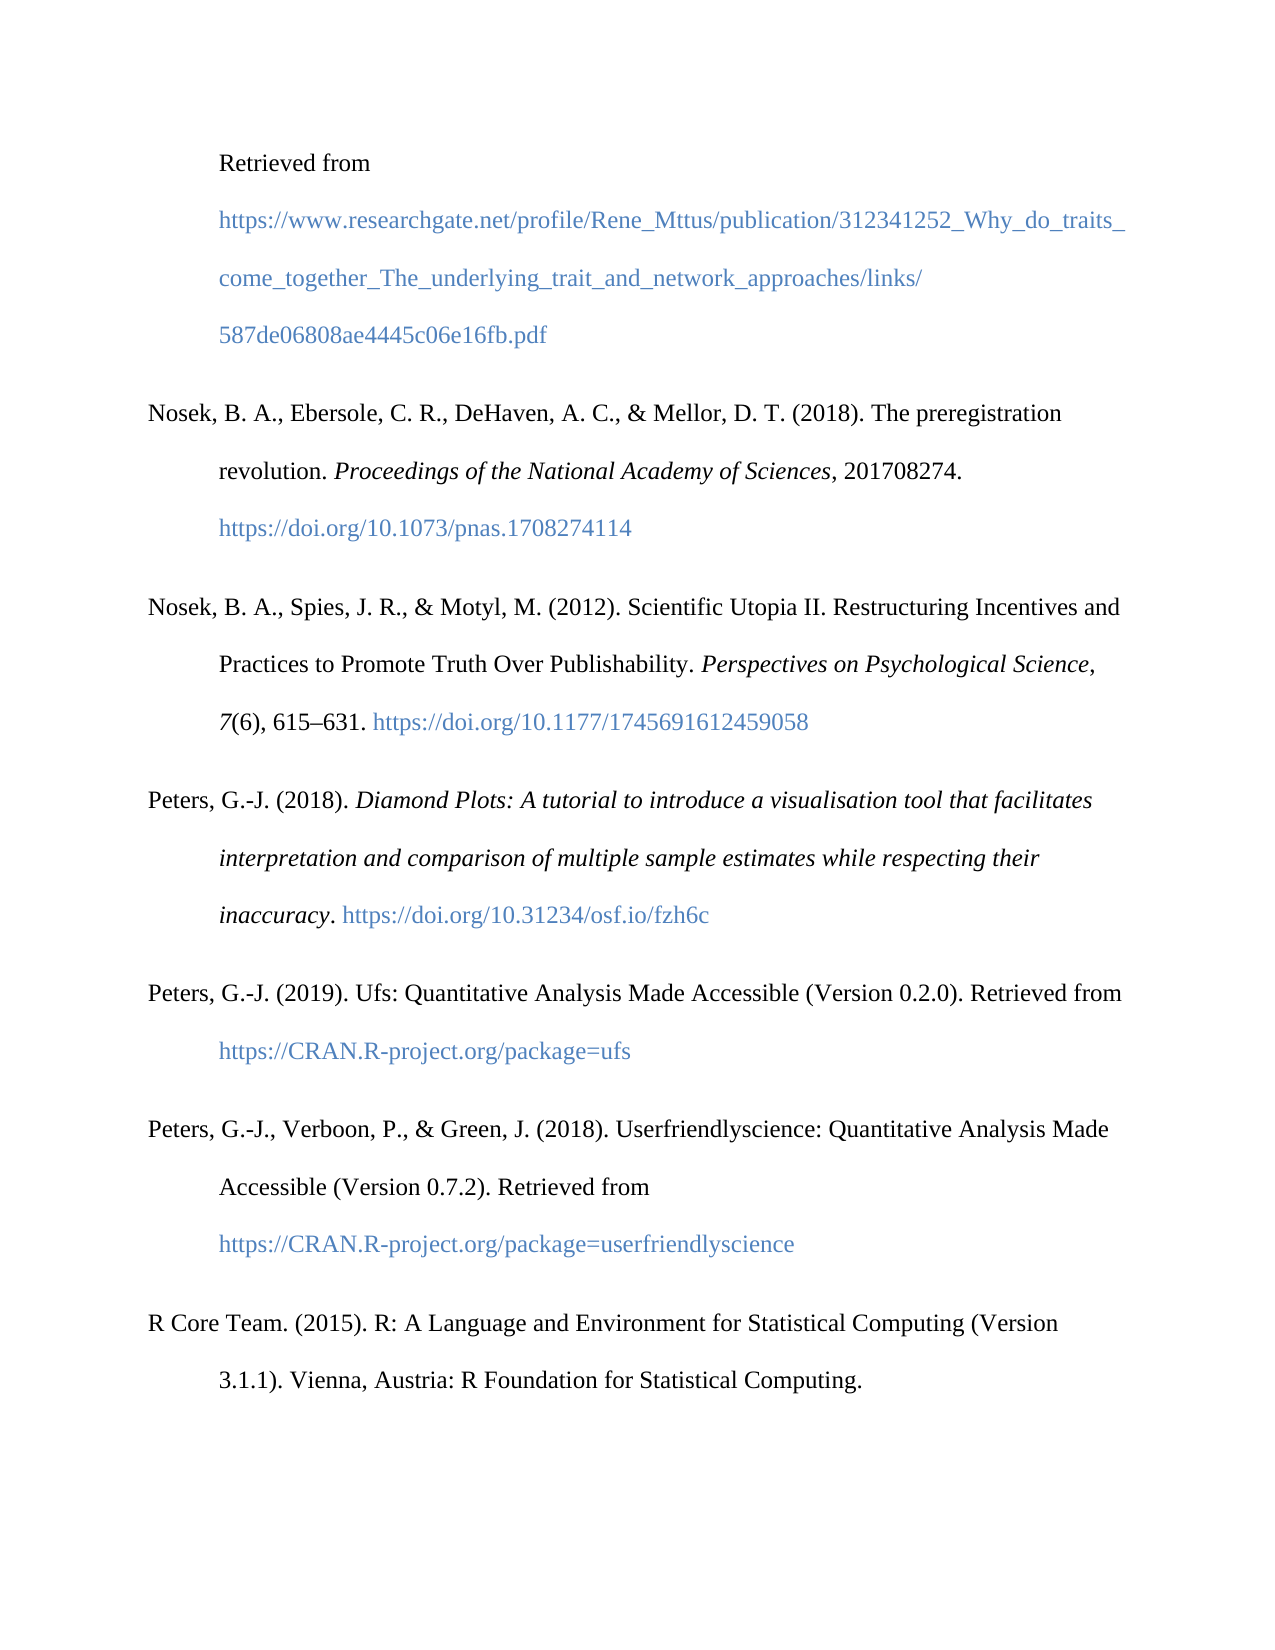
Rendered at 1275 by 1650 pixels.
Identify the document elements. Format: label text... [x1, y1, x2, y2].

text Peters, G.-J. (2019). Ufs: Quantitative Analysis Made Accessible (Version 0.2.0). Retrieved from https://CRAN.R-project.org/package=ufs [148, 978, 1127, 1065]
text Nosek, B. A., Spies, J. R., & Motyl, M. (2012). Scientific Utopia II. Restructuring Incentives and Practices to Promote Truth Over Publishability. Perspectives on Psychological Science, 7(6), 615–631. https://doi.org/10.1177/1745691612459058 [148, 592, 1127, 736]
text R Core Team. (2015). R: A Language and Environment for Statistical Computing (Version 3.1.1). Vienna, Austria: R Foundation for Statistical Computing. [148, 1308, 1127, 1394]
text Nosek, B. A., Ebersole, C. R., DeHaven, A. C., & Mellor, D. T. (2018). The preregistration revolution. Proceedings of the National Academy of Sciences, 201708274. https://doi.org/10.1073/pnas.1708274114 [148, 398, 1127, 542]
text Peters, G.-J., Verboon, P., & Green, J. (2018). Userfriendlyscience: Quantitative Analysis Made Accessible (Version 0.7.2). Retrieved from https://CRAN.R-project.org/package=userfriendlyscience [148, 1114, 1127, 1258]
text Peters, G.-J. (2018). Diamond Plots: A tutorial to introduce a visualisation tool that facilitates interpretation and comparison of multiple sample estimates while respecting their inaccuracy. https://doi.org/10.31234/osf.io/fzh6c [148, 785, 1127, 929]
